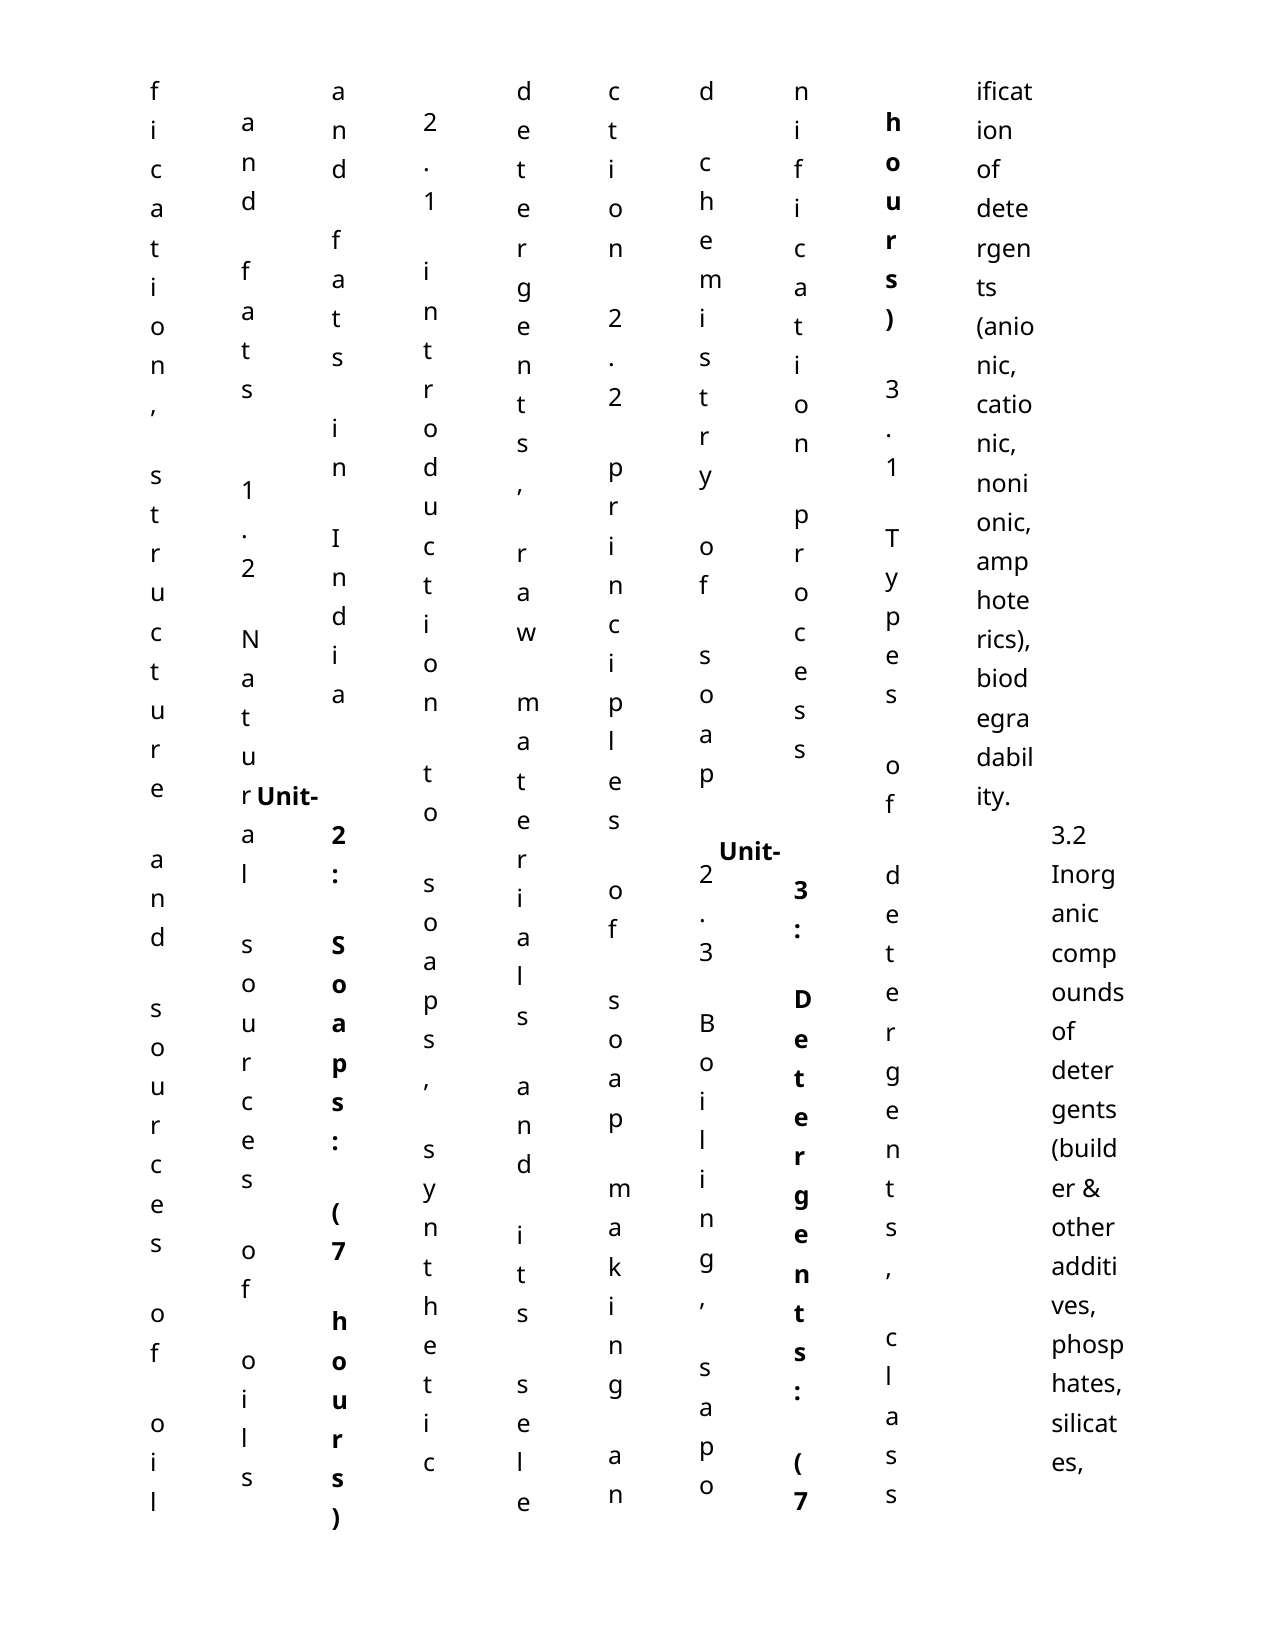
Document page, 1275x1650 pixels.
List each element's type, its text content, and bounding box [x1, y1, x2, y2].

text 3.2 Inorganic compounds of detergents (builder & other additives, phosphates, silicates, zeolites, etc) [1051, 818, 1125, 1510]
text Unit-3: Detergents: (7 hours) 3.1 Types of detergents, classification of detergents (anionic, cationic, nonionic, amphoterics), biodegradability. [976, 73, 1035, 813]
